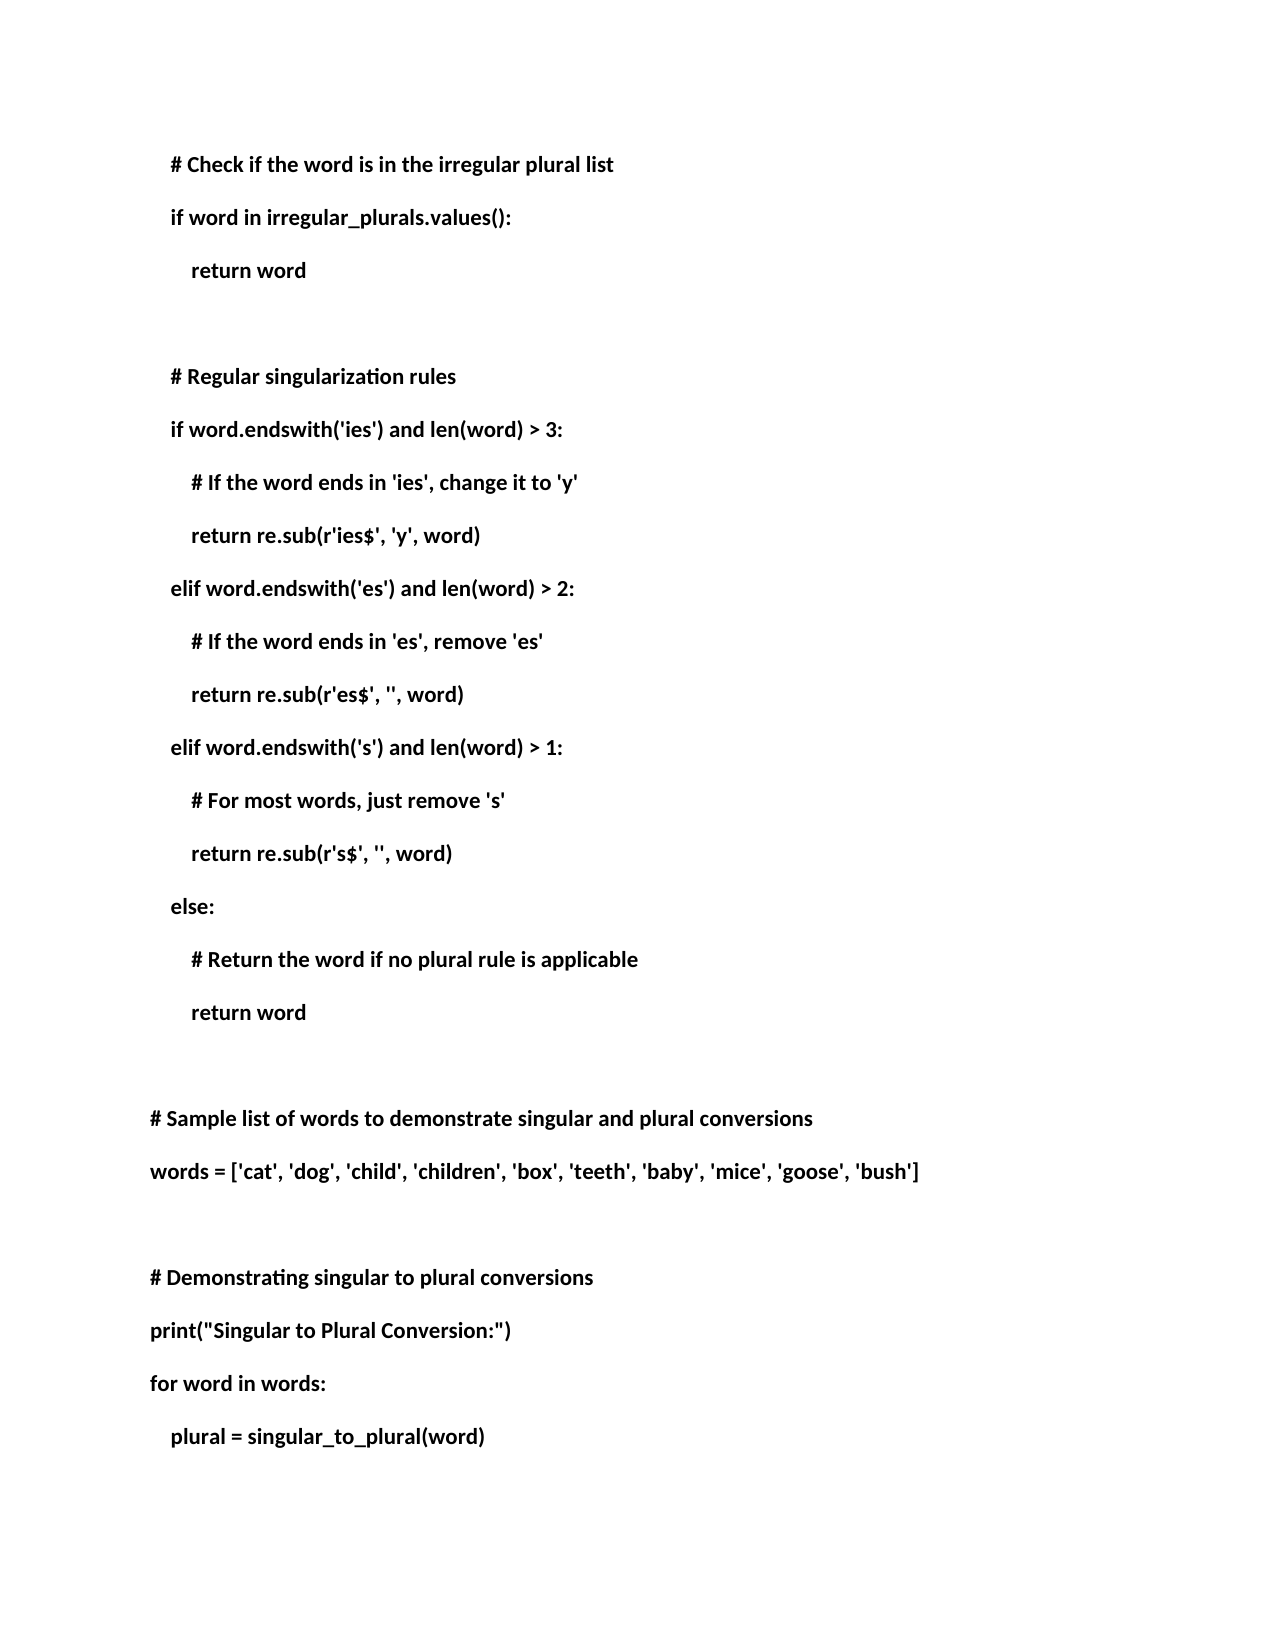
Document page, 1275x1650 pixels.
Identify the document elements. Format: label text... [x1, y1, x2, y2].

text elif word.endswith('s') and len(word) > 1: [150, 733, 1125, 761]
text return word [150, 256, 1125, 284]
text # For most words, just remove 's' [150, 786, 1125, 814]
text for word in words: [150, 1369, 1125, 1397]
text elif word.endswith('es') and len(word) > 2: [150, 574, 1125, 602]
text if word in irregular_plurals.values(): [150, 203, 1125, 231]
text return re.sub(r's$', '', word) [150, 839, 1125, 867]
text else: [150, 892, 1125, 920]
text return word [150, 998, 1125, 1026]
text # Check if the word is in the irregular plural list [150, 150, 1125, 178]
text words = ['cat', 'dog', 'child', 'children', 'box', 'teeth', 'baby', 'mice', 'goose', 'bush'] [150, 1157, 1125, 1185]
text # Return the word if no plural rule is applicable [150, 945, 1125, 973]
text plural = singular_to_plural(word) [150, 1422, 1125, 1451]
text # Demonstrating singular to plural conversions [150, 1263, 1125, 1291]
text # Regular singularization rules [150, 362, 1125, 390]
text # If the word ends in 'es', remove 'es' [150, 627, 1125, 655]
text if word.endswith('ies') and len(word) > 3: [150, 415, 1125, 443]
text # Sample list of words to demonstrate singular and plural conversions [150, 1104, 1125, 1132]
text return re.sub(r'ies$', 'y', word) [150, 521, 1125, 549]
text print("Singular to Plural Conversion:") [150, 1316, 1125, 1344]
text # If the word ends in 'ies', change it to 'y' [150, 468, 1125, 496]
text return re.sub(r'es$', '', word) [150, 680, 1125, 708]
